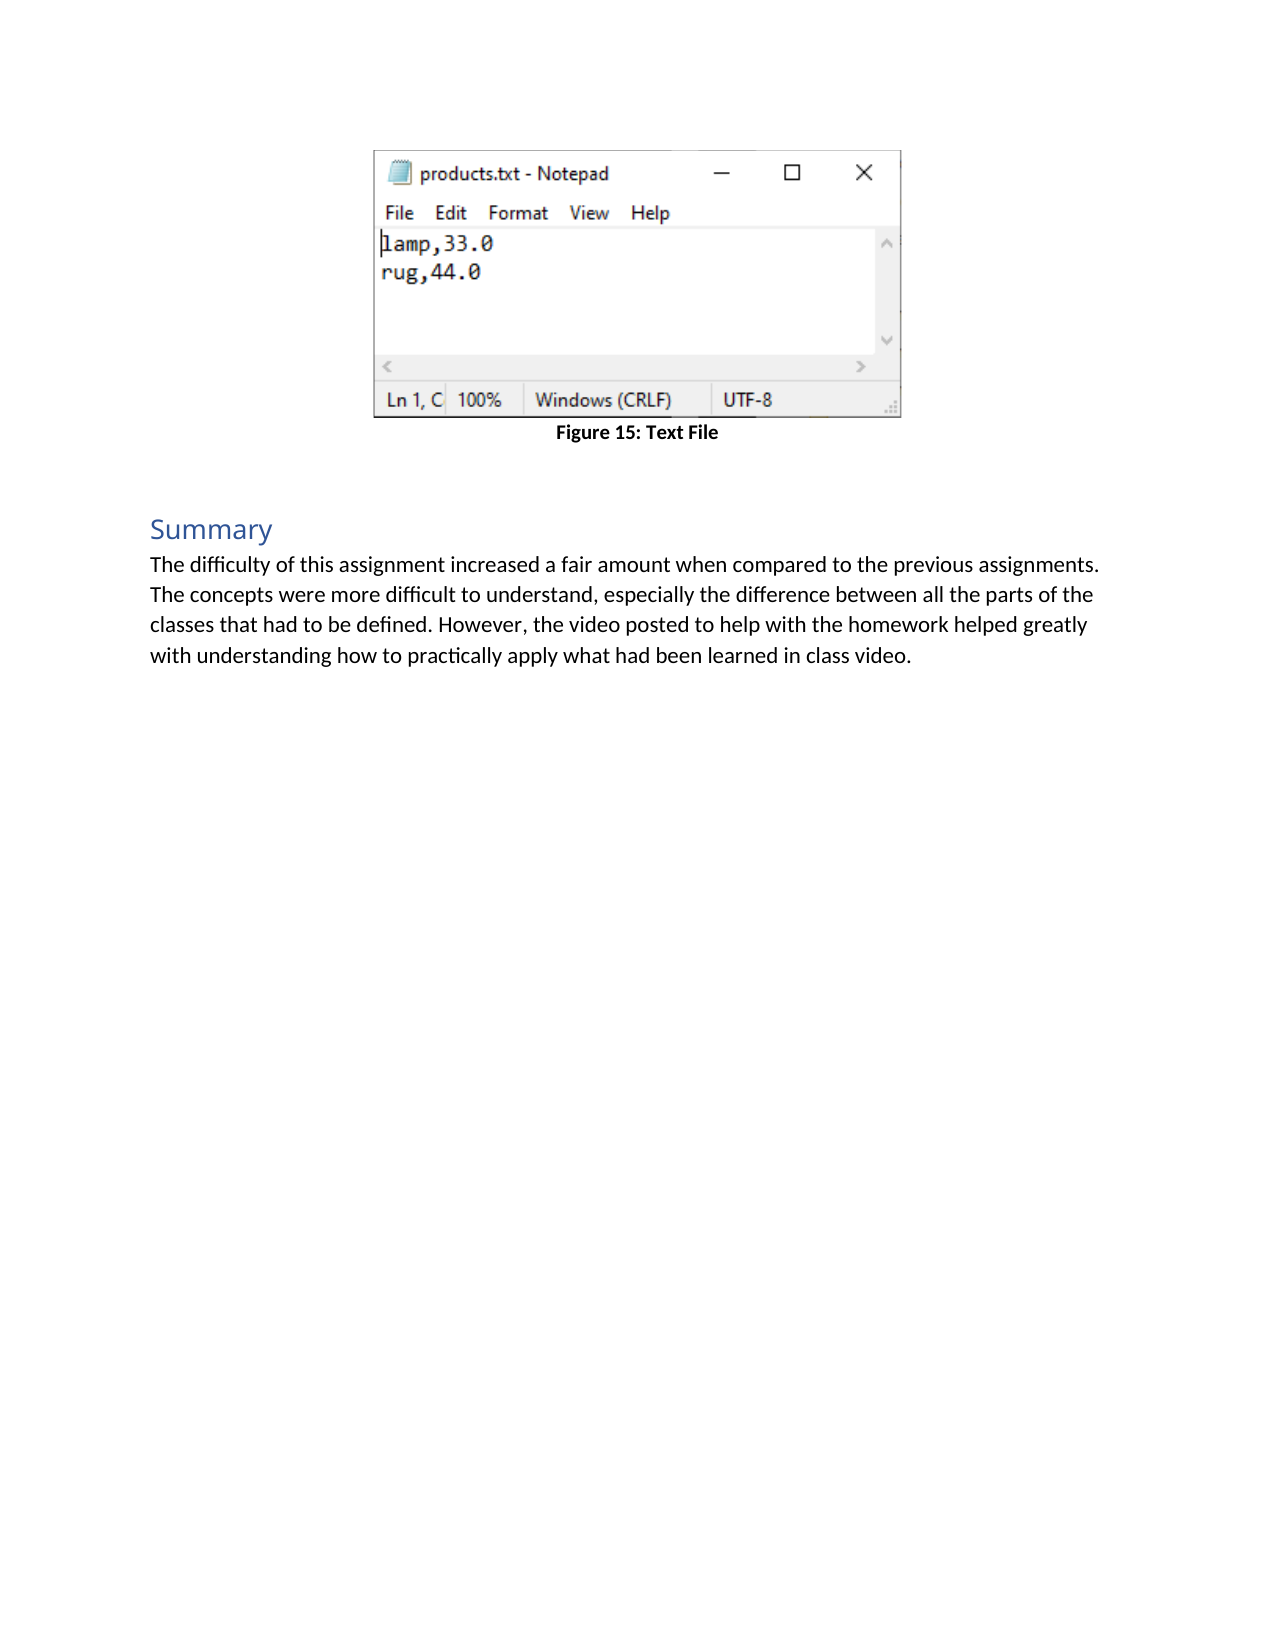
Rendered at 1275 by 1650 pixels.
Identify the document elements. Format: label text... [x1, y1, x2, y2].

picture [373, 150, 902, 418]
text Figure 15: Text File [150, 419, 1125, 445]
subtitle Summary [150, 510, 1125, 547]
text The difficulty of this assignment increased a fair amount when compared to the previous assignments. The concepts were more difficult to understand, especially the difference between all the parts of the classes that had to be defined. However, the video posted to help with the homework helped greatly with understanding how to practically apply what had been learned in class video. [150, 550, 1125, 669]
